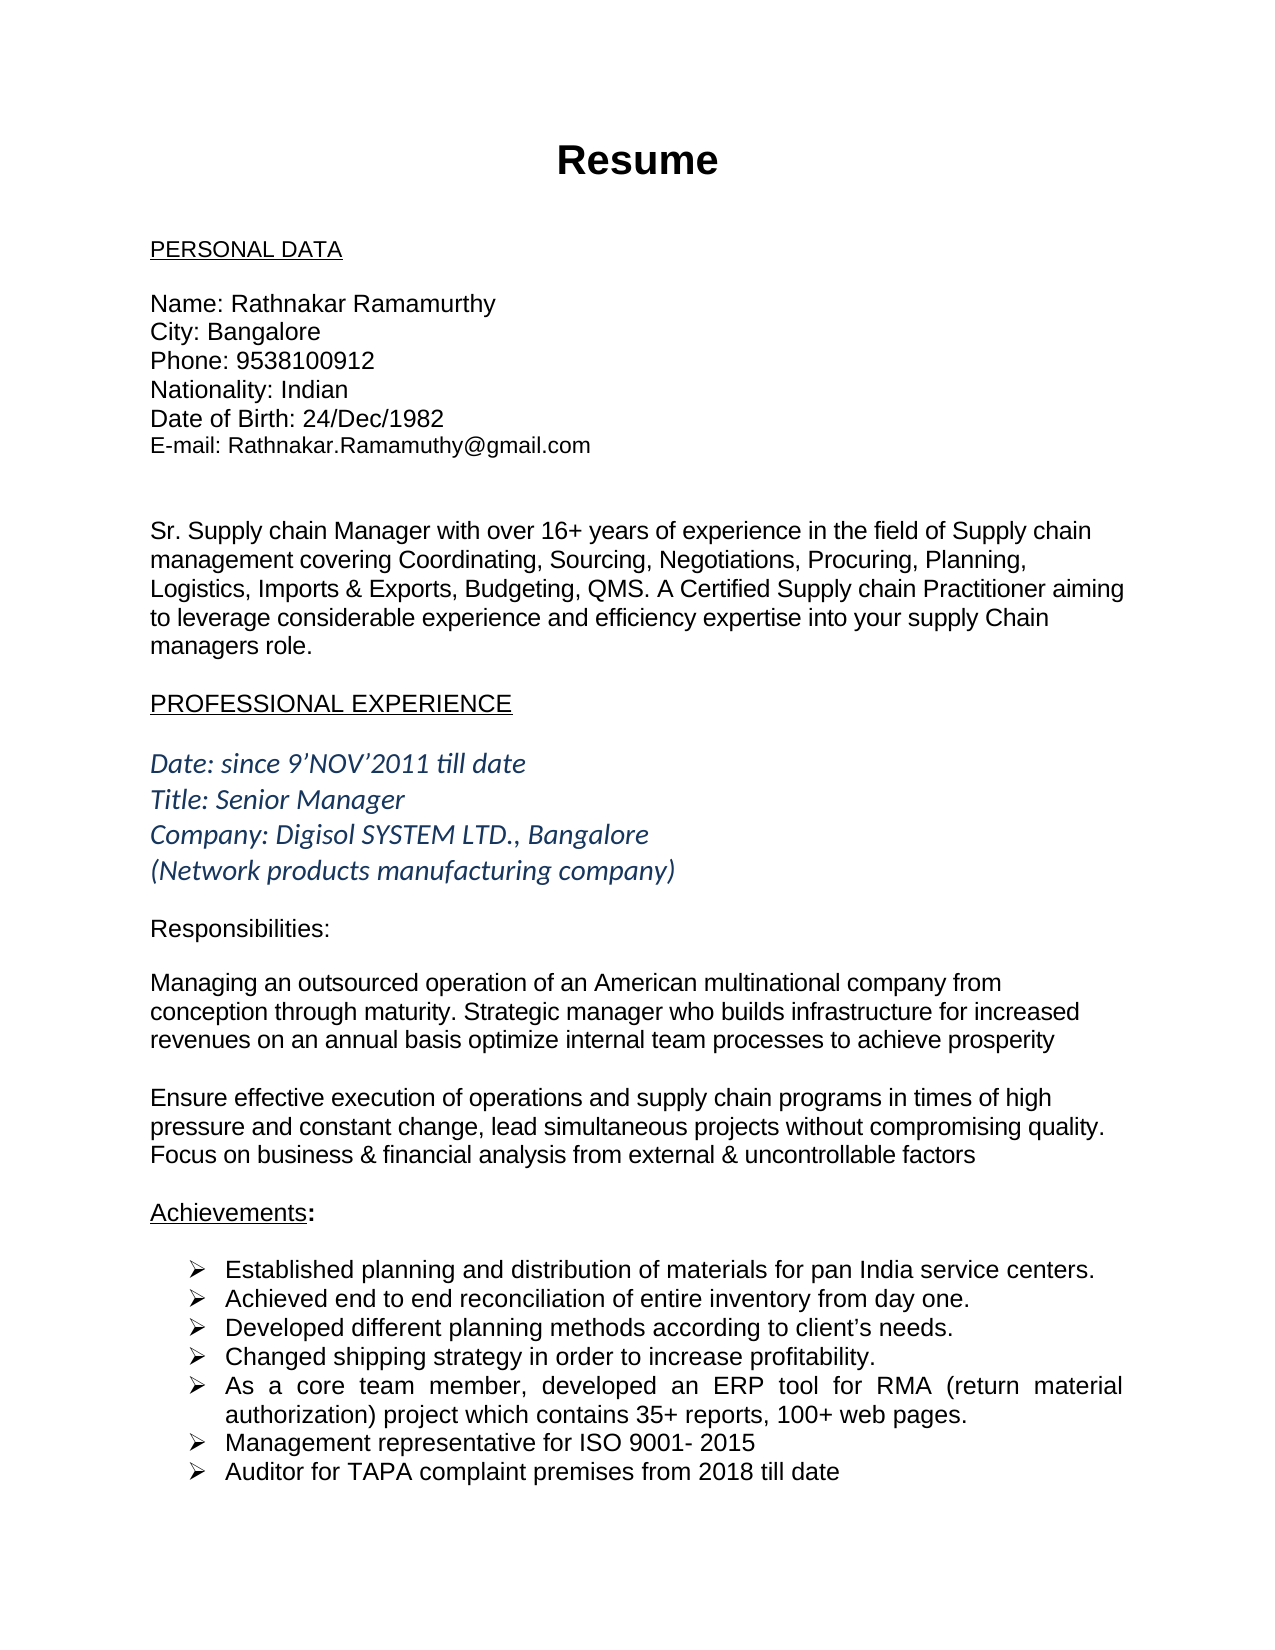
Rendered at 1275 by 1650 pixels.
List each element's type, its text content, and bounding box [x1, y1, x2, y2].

text PROFESSIONAL EXPERIENCE [150, 689, 1125, 717]
list Management representative for ISO 9001- 2015 [187, 1428, 1125, 1457]
text Resume [150, 135, 1125, 183]
text Nationality: Indian [150, 375, 600, 404]
list Achieved end to end reconciliation of entire inventory from day one. [187, 1284, 1125, 1313]
text Managing an outsourced operation of an American multinational company from conception through maturity. Strategic manager who builds infrastructure for increased revenues on an annual basis optimize internal team processes to achieve prosperity [150, 968, 1125, 1054]
text Achievements: [150, 1198, 1125, 1227]
list Established planning and distribution of materials for pan India service centers. [187, 1255, 1125, 1284]
list Developed different planning methods according to client’s needs. [187, 1313, 1125, 1342]
text Company: Digisol SYSTEM LTD., Bangalore [150, 816, 1125, 852]
text Sr. Supply chain Manager with over 16+ years of experience in the field of Supply chain management covering Coordinating, Sourcing, Negotiations, Procuring, Planning, Logistics, Imports & Exports, Budgeting, QMS. A Certified Supply chain Practitioner aiming to leverage considerable experience and efficiency expertise into your supply Chain managers role. [150, 516, 1125, 660]
text Date of Birth: 24/Dec/1982 [150, 404, 600, 432]
list Auditor for TAPA complaint premises from 2018 till date [187, 1457, 1125, 1486]
list As a core team member, developed an ERP tool for RMA (return material authorization) project which contains 35+ reports, 100+ web pages. [187, 1371, 1125, 1428]
text Phone: 9538100912 [150, 346, 600, 375]
text Ensure effective execution of operations and supply chain programs in times of high pressure and constant change, lead simultaneous projects without compromising quality. Focus on business & financial analysis from external & uncontrollable factors [150, 1083, 1125, 1169]
list Changed shipping strategy in order to increase profitability. [187, 1342, 1125, 1371]
text (Network products manufacturing company) [150, 852, 1125, 888]
text Date: since 9’NOV’2011 till date [150, 745, 1125, 781]
text Title: Senior Manager [150, 781, 1125, 816]
text PERSONAL DATA [150, 236, 600, 262]
text Responsibilities: [150, 914, 1125, 943]
text City: Bangalore [150, 317, 600, 346]
text E-mail: Rathnakar.Ramamuthy@gmail.com [150, 432, 600, 459]
text Name: Rathnakar Ramamurthy [150, 289, 600, 317]
